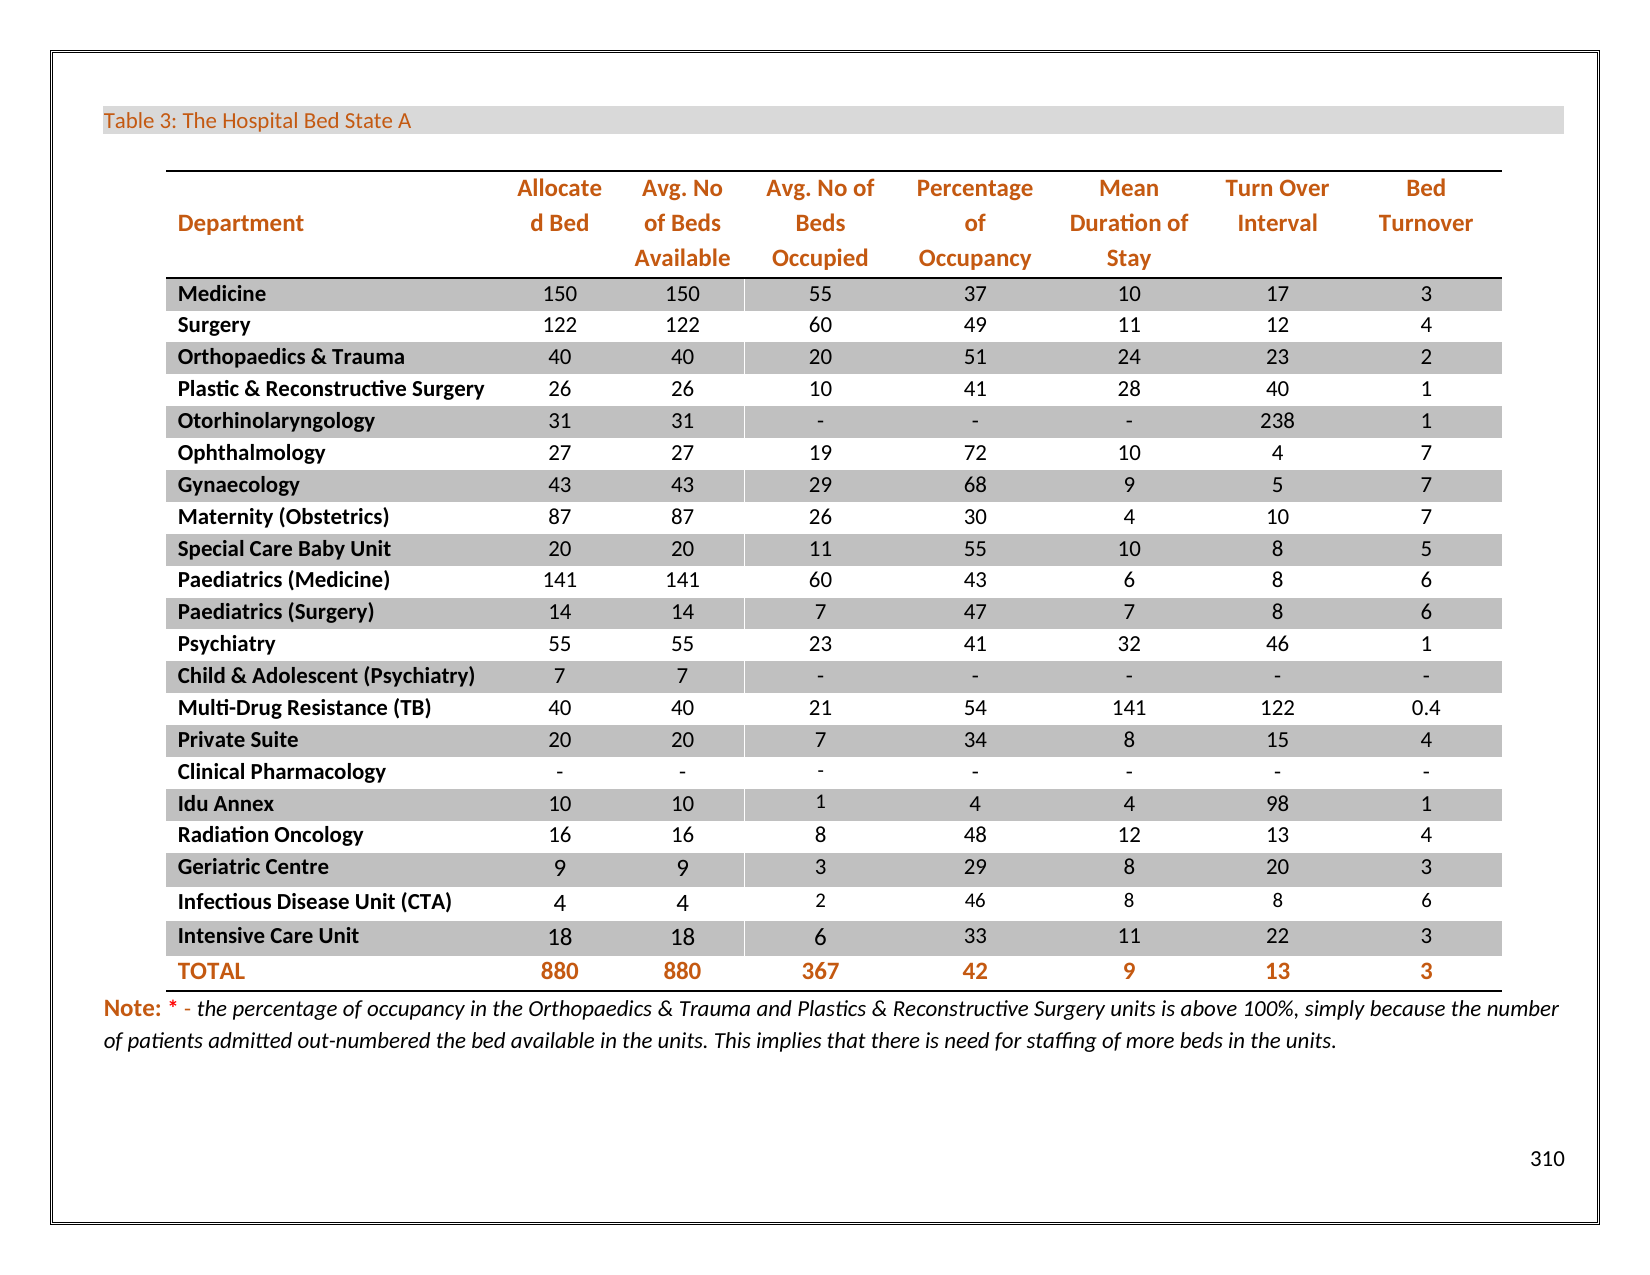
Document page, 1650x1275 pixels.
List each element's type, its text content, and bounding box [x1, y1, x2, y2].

table_cell 20 [499, 534, 620, 566]
table_cell 40 [499, 342, 620, 374]
table_cell - [1351, 757, 1502, 789]
table_cell 72 [896, 438, 1054, 470]
table_cell 11 [745, 534, 896, 566]
table_cell 21 [745, 693, 896, 725]
table_cell 122 [1204, 693, 1351, 725]
text Table 3: The Hospital Bed State A [103, 106, 1564, 134]
table_cell 7 [1351, 502, 1502, 534]
table_cell - [1054, 661, 1204, 693]
table_cell - [745, 757, 896, 789]
table_header Turn Over Interval [1204, 172, 1351, 277]
text Note: * - the percentage of occupancy in the Orthopaedics & Trauma and Plastics & Reconstructive Surgery units is above 100%, simply because the number of patients admitted out-numbered the bed available in the units. This implies that there is need for staffing of more beds in the units. [103, 992, 1564, 1055]
table_header Avg. No of Beds Available [620, 172, 744, 277]
table_cell 1 [1351, 406, 1502, 438]
table_cell 9 [499, 853, 620, 887]
table_cell 31 [499, 406, 620, 438]
table_cell 29 [896, 853, 1054, 887]
table_cell 43 [896, 566, 1054, 597]
table_cell Otorhinolaryngology [166, 406, 499, 438]
table_cell 55 [896, 534, 1054, 566]
table_cell Private Suite [166, 725, 499, 757]
table_cell 6 [1054, 566, 1204, 597]
table_cell 141 [620, 566, 744, 597]
table_cell 48 [896, 821, 1054, 852]
table_cell Child & Adolescent (Psychiatry) [166, 661, 499, 693]
table_cell 30 [896, 502, 1054, 534]
table_cell 7 [745, 725, 896, 757]
table_cell Maternity (Obstetrics) [166, 502, 499, 534]
table_cell 20 [1204, 853, 1351, 887]
table_header Department [166, 172, 499, 277]
table_cell 98 [1204, 789, 1351, 821]
table_cell 31 [620, 406, 744, 438]
table_cell 4 [1351, 725, 1502, 757]
table_cell 10 [745, 374, 896, 406]
table_cell 24 [1054, 342, 1204, 374]
table_cell 40 [620, 693, 744, 725]
table_cell 141 [499, 566, 620, 597]
table_cell - [745, 661, 896, 693]
table_cell Idu Annex [166, 789, 499, 821]
table_cell 12 [1054, 821, 1204, 852]
table_cell 1 [745, 789, 896, 821]
table_cell Geriatric Centre [166, 853, 499, 887]
table_cell 10 [1054, 279, 1204, 311]
table_cell - [1054, 757, 1204, 789]
table_cell 55 [745, 279, 896, 311]
table_cell 880 [499, 956, 620, 990]
table_cell 8 [1204, 887, 1351, 921]
table_cell Special Care Baby Unit [166, 534, 499, 566]
table_cell 1 [1351, 374, 1502, 406]
table_cell 28 [1054, 374, 1204, 406]
table_cell 7 [745, 598, 896, 629]
table_cell 32 [1054, 629, 1204, 661]
table_cell 22 [1204, 921, 1351, 956]
table_cell 122 [499, 311, 620, 342]
table_cell 19 [745, 438, 896, 470]
table_cell 34 [896, 725, 1054, 757]
table_cell 10 [1054, 534, 1204, 566]
table_cell Ophthalmology [166, 438, 499, 470]
table_cell 4 [1054, 502, 1204, 534]
table_cell 16 [620, 821, 744, 852]
table_cell 40 [620, 342, 744, 374]
table_cell Orthopaedics & Trauma [166, 342, 499, 374]
table_cell 2 [1351, 342, 1502, 374]
table_cell 3 [1351, 956, 1502, 990]
table_cell 1 [1351, 629, 1502, 661]
table_cell 6 [1351, 566, 1502, 597]
table_cell 150 [499, 279, 620, 311]
table_cell 26 [745, 502, 896, 534]
table_cell 10 [1054, 438, 1204, 470]
table_cell 9 [620, 853, 744, 887]
table_cell 7 [620, 661, 744, 693]
table_cell 33 [896, 921, 1054, 956]
table_cell 4 [896, 789, 1054, 821]
table_cell - [499, 757, 620, 789]
table_cell 20 [499, 725, 620, 757]
table_cell 4 [499, 887, 620, 921]
table_cell Paediatrics (Surgery) [166, 598, 499, 629]
table_cell 367 [745, 956, 896, 990]
table_cell 238 [1204, 406, 1351, 438]
table_cell Psychiatry [166, 629, 499, 661]
table_cell - [896, 757, 1054, 789]
table_cell 122 [620, 311, 744, 342]
table_cell 14 [499, 598, 620, 629]
table_cell 10 [499, 789, 620, 821]
table_cell 47 [896, 598, 1054, 629]
table_cell 26 [499, 374, 620, 406]
table_cell 3 [1351, 853, 1502, 887]
table_cell 4 [1351, 311, 1502, 342]
table_cell 8 [1054, 725, 1204, 757]
table_cell 8 [1204, 566, 1351, 597]
table_cell 41 [896, 629, 1054, 661]
table_cell 7 [1351, 470, 1502, 502]
table_cell 4 [1351, 821, 1502, 852]
table_cell 5 [1204, 470, 1351, 502]
table_cell 7 [1054, 598, 1204, 629]
table_cell Plastic & Reconstructive Surgery [166, 374, 499, 406]
table_cell 42 [896, 956, 1054, 990]
table_cell 27 [620, 438, 744, 470]
table_cell - [620, 757, 744, 789]
table_cell 6 [745, 921, 896, 956]
table_cell - [1351, 661, 1502, 693]
table_cell Clinical Pharmacology [166, 757, 499, 789]
table_cell 26 [620, 374, 744, 406]
table_cell 6 [1351, 887, 1502, 921]
table_cell 141 [1054, 693, 1204, 725]
table_cell Medicine [166, 279, 499, 311]
table_header Allocated Bed [499, 172, 620, 277]
table_cell - [896, 406, 1054, 438]
table_header Percentage of Occupancy [896, 172, 1054, 277]
table_cell 51 [896, 342, 1054, 374]
table_cell 10 [620, 789, 744, 821]
table_cell 18 [620, 921, 744, 956]
table_cell Gynaecology [166, 470, 499, 502]
table_cell 43 [620, 470, 744, 502]
table_cell 54 [896, 693, 1054, 725]
table_cell 4 [1054, 789, 1204, 821]
table_cell 9 [1054, 470, 1204, 502]
table_cell 13 [1204, 956, 1351, 990]
table_cell 60 [745, 311, 896, 342]
table_cell 13 [1204, 821, 1351, 852]
table_cell 8 [745, 821, 896, 852]
table_cell 11 [1054, 921, 1204, 956]
table_cell Radiation Oncology [166, 821, 499, 852]
table_cell - [1204, 757, 1351, 789]
table_cell 17 [1204, 279, 1351, 311]
table_header Avg. No of Beds Occupied [745, 172, 896, 277]
table_cell 8 [1204, 534, 1351, 566]
table_cell 37 [896, 279, 1054, 311]
table_cell Infectious Disease Unit (CTA) [166, 887, 499, 921]
table_cell 43 [499, 470, 620, 502]
table_cell 880 [620, 956, 744, 990]
table_cell 7 [1351, 438, 1502, 470]
table_cell - [1204, 661, 1351, 693]
table_cell 23 [1204, 342, 1351, 374]
table_cell Surgery [166, 311, 499, 342]
table_header Bed Turnover [1351, 172, 1502, 277]
table_cell 23 [745, 629, 896, 661]
table_header Mean Duration of Stay [1054, 172, 1204, 277]
table_cell 0.4 [1351, 693, 1502, 725]
table_cell 12 [1204, 311, 1351, 342]
table_cell 49 [896, 311, 1054, 342]
table_cell 27 [499, 438, 620, 470]
table_cell 16 [499, 821, 620, 852]
table_cell 46 [1204, 629, 1351, 661]
table_cell 87 [499, 502, 620, 534]
table_cell 18 [499, 921, 620, 956]
table_cell 8 [1054, 853, 1204, 887]
table_cell 9 [1054, 956, 1204, 990]
table_cell 29 [745, 470, 896, 502]
table_cell 41 [896, 374, 1054, 406]
table_cell 10 [1204, 502, 1351, 534]
table_cell 3 [1351, 921, 1502, 956]
table_cell 150 [620, 279, 744, 311]
table_cell 6 [1351, 598, 1502, 629]
table_cell 46 [896, 887, 1054, 921]
table_cell 3 [745, 853, 896, 887]
table_cell 87 [620, 502, 744, 534]
table_cell 8 [1054, 887, 1204, 921]
table_cell 3 [1351, 279, 1502, 311]
table_cell 68 [896, 470, 1054, 502]
table_cell 4 [1204, 438, 1351, 470]
table_cell TOTAL [166, 956, 499, 990]
table_cell 11 [1054, 311, 1204, 342]
table_cell 40 [1204, 374, 1351, 406]
table_cell 55 [620, 629, 744, 661]
table_cell Paediatrics (Medicine) [166, 566, 499, 597]
table_cell 40 [499, 693, 620, 725]
table_cell 4 [620, 887, 744, 921]
table_cell - [896, 661, 1054, 693]
table_cell - [745, 406, 896, 438]
table_cell 60 [745, 566, 896, 597]
table_cell Intensive Care Unit [166, 921, 499, 956]
table_cell Multi-Drug Resistance (TB) [166, 693, 499, 725]
table_cell - [1054, 406, 1204, 438]
table_cell 20 [745, 342, 896, 374]
table_cell 14 [620, 598, 744, 629]
table_cell 8 [1204, 598, 1351, 629]
table_cell 2 [745, 887, 896, 921]
table_cell 5 [1351, 534, 1502, 566]
table_cell 7 [499, 661, 620, 693]
table_cell 55 [499, 629, 620, 661]
table_cell 15 [1204, 725, 1351, 757]
table_cell 20 [620, 725, 744, 757]
table_cell 20 [620, 534, 744, 566]
table_cell 1 [1351, 789, 1502, 821]
